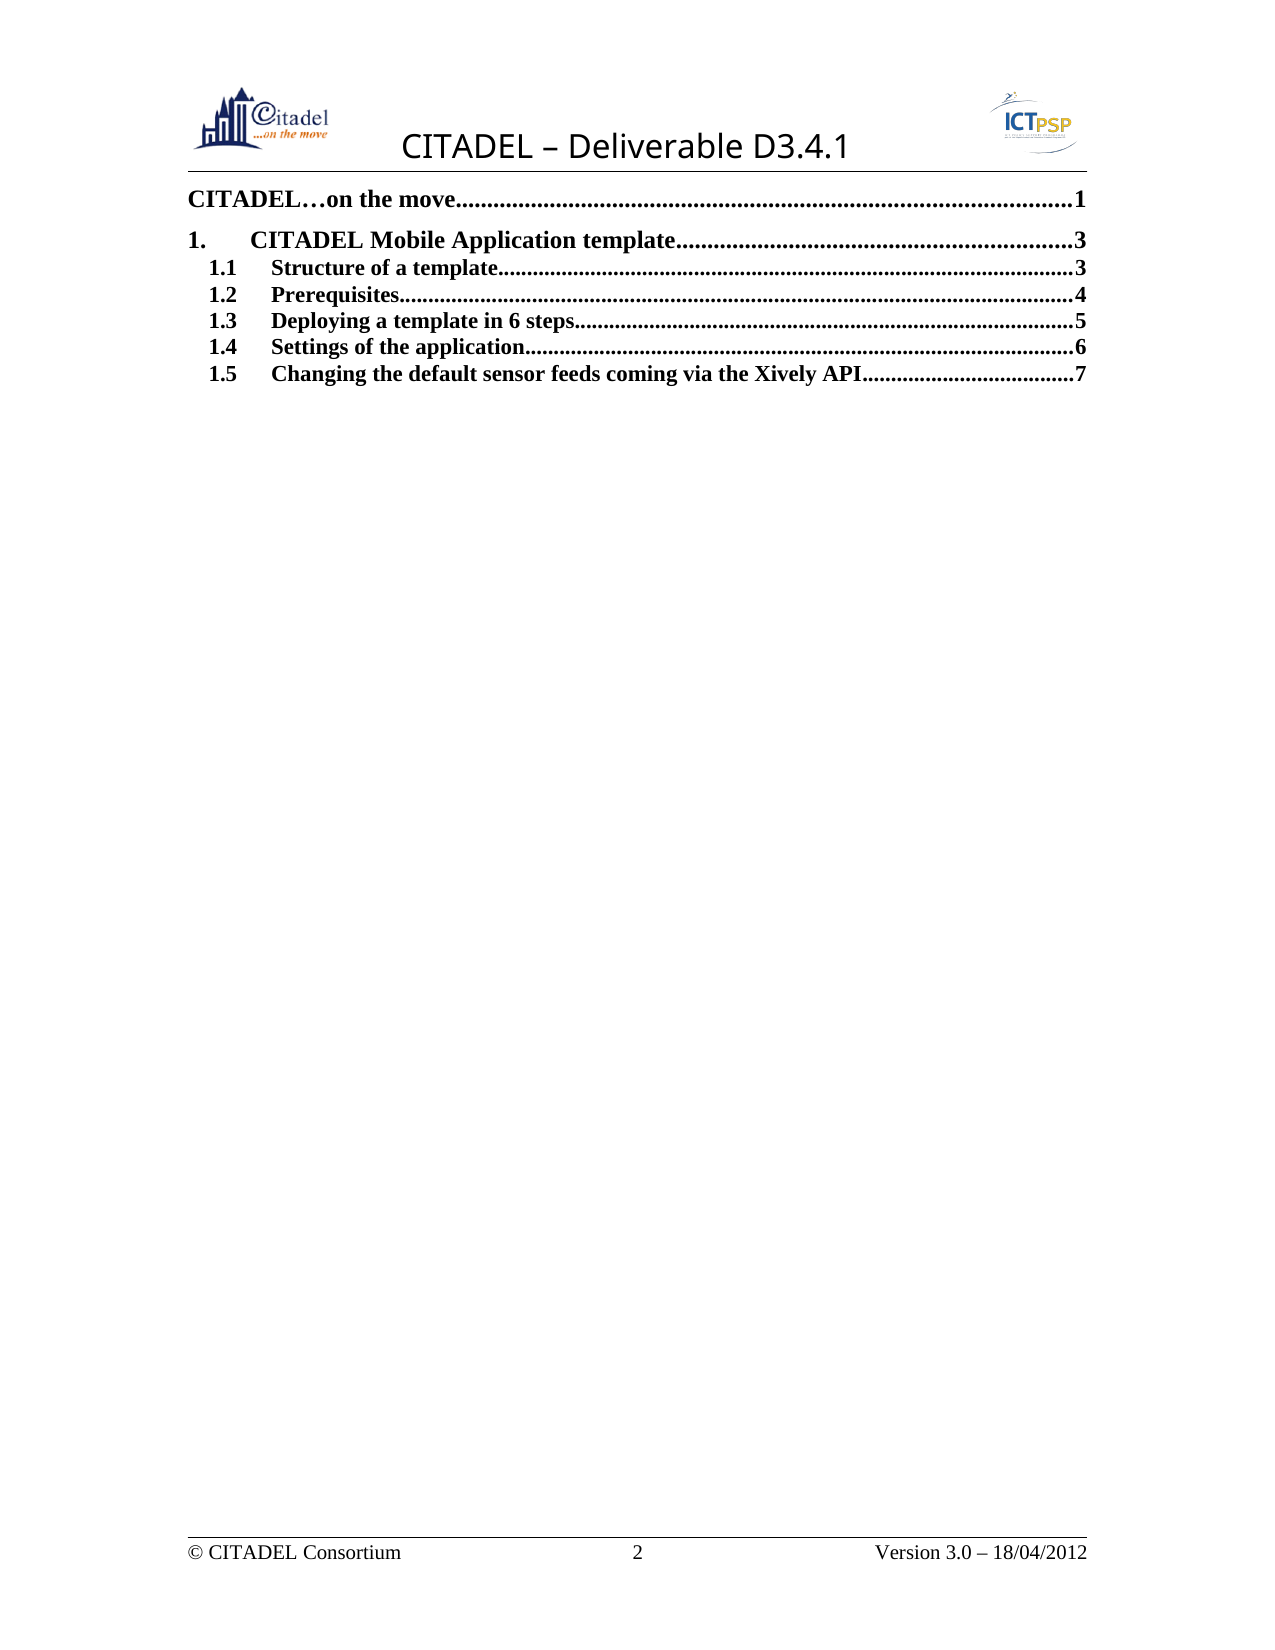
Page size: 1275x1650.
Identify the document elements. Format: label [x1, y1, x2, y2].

picture [975, 86, 1088, 159]
